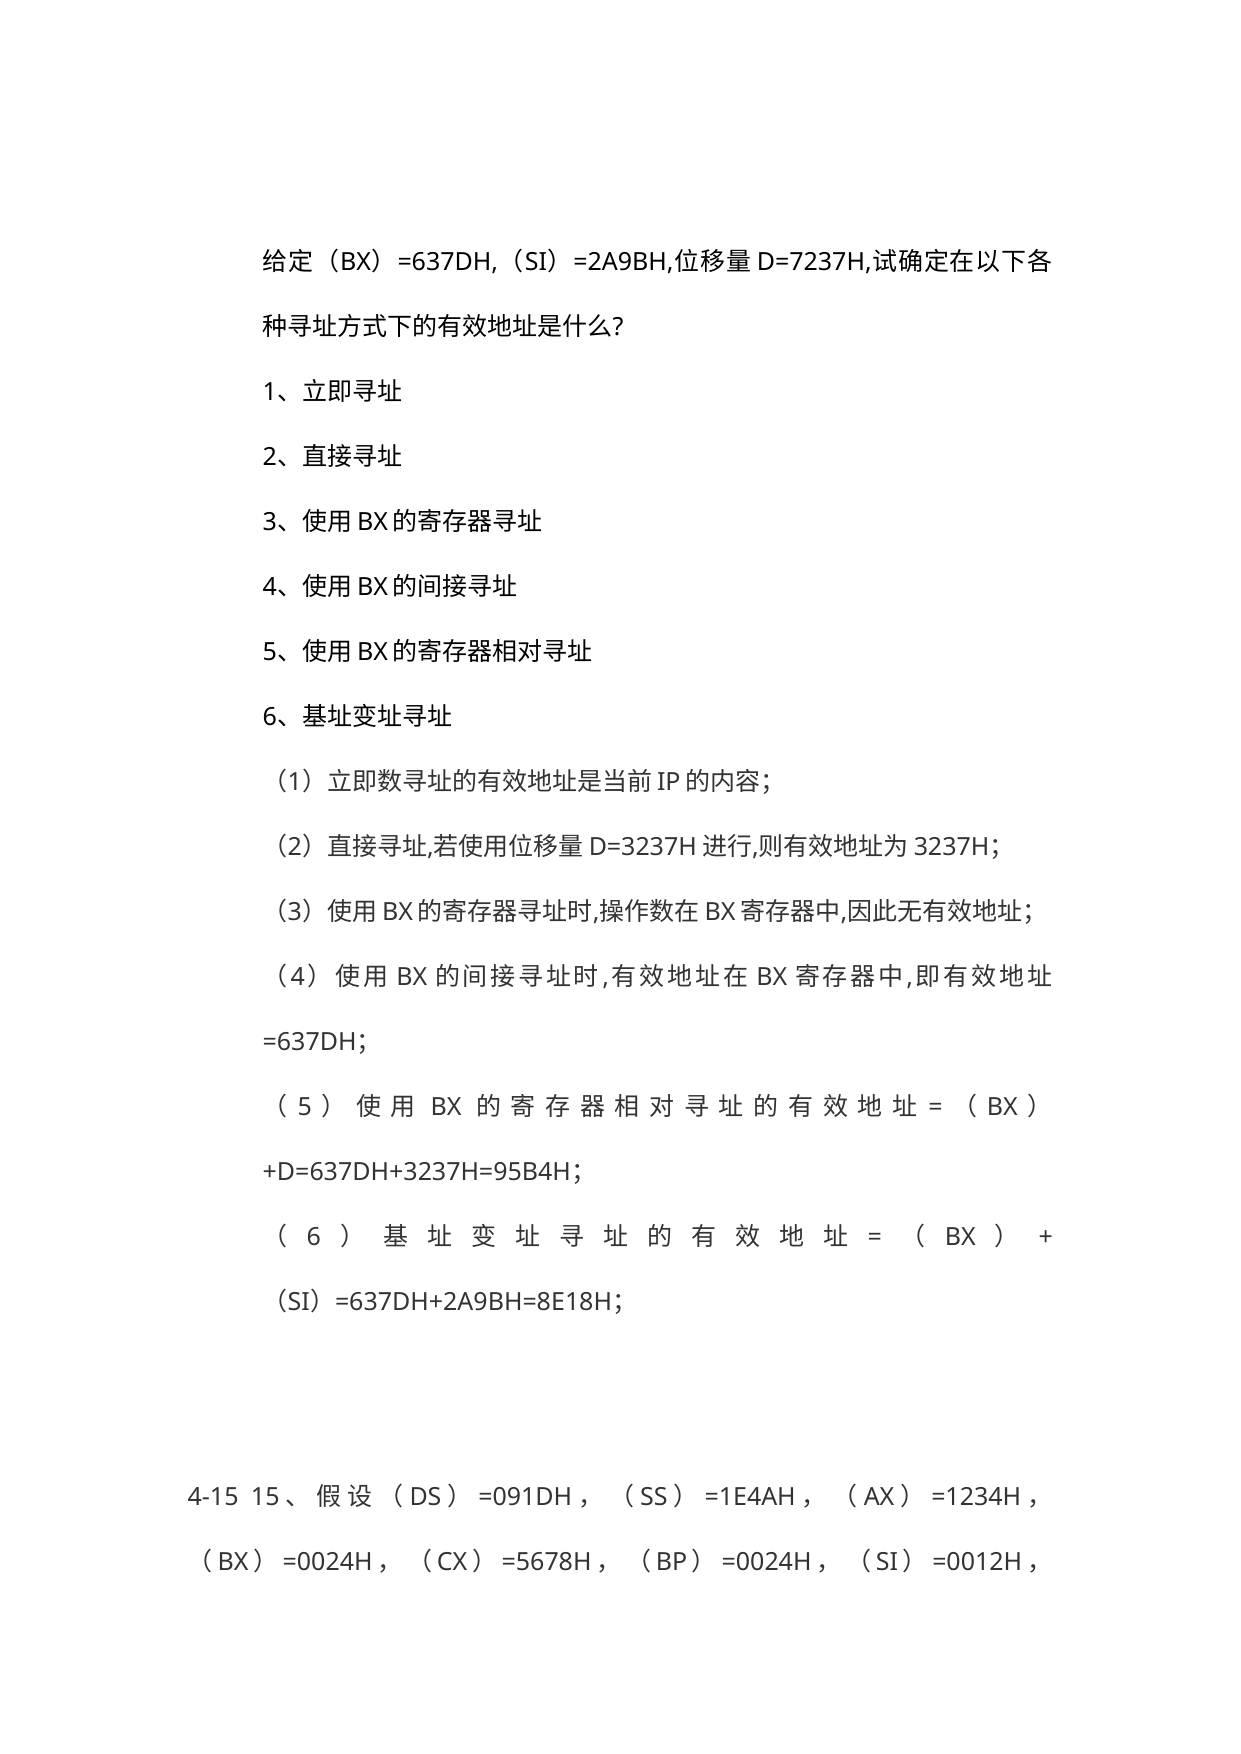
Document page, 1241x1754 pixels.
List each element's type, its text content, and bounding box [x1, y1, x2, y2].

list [187, 1462, 1053, 1592]
list 立即数寻址的有效地址是当前IP的内容； （2）直接寻址,若使用位移量D=3237H进行,则有效地址为3237H； （3）使用BX的寄存器寻址时,操作数在BX寄存器中,因此无有效地址； （4）使用BX的间接寻址时,有效地址在BX寄存器中,即有效地址=637DH； （5）使用BX的寄存器相对寻址的有效地址=（BX）+D=637DH+3237H=95B4H； （6）基址变址寻址的有效地址=（BX）+（SI）=637DH+2A9BH=8E18H； [262, 747, 1053, 1332]
text 给定（BX）=637DH,（SI）=2A9BH,位移量D=7237H,试确定在以下各种寻址方式下的有效地址是什么? 1、立即寻址 2、直接寻址 3、使用BX的寄存器寻址 4、使用BX的间接寻址 5、使用BX的寄存器相对寻址 6、基址变址寻址 [262, 227, 1053, 747]
